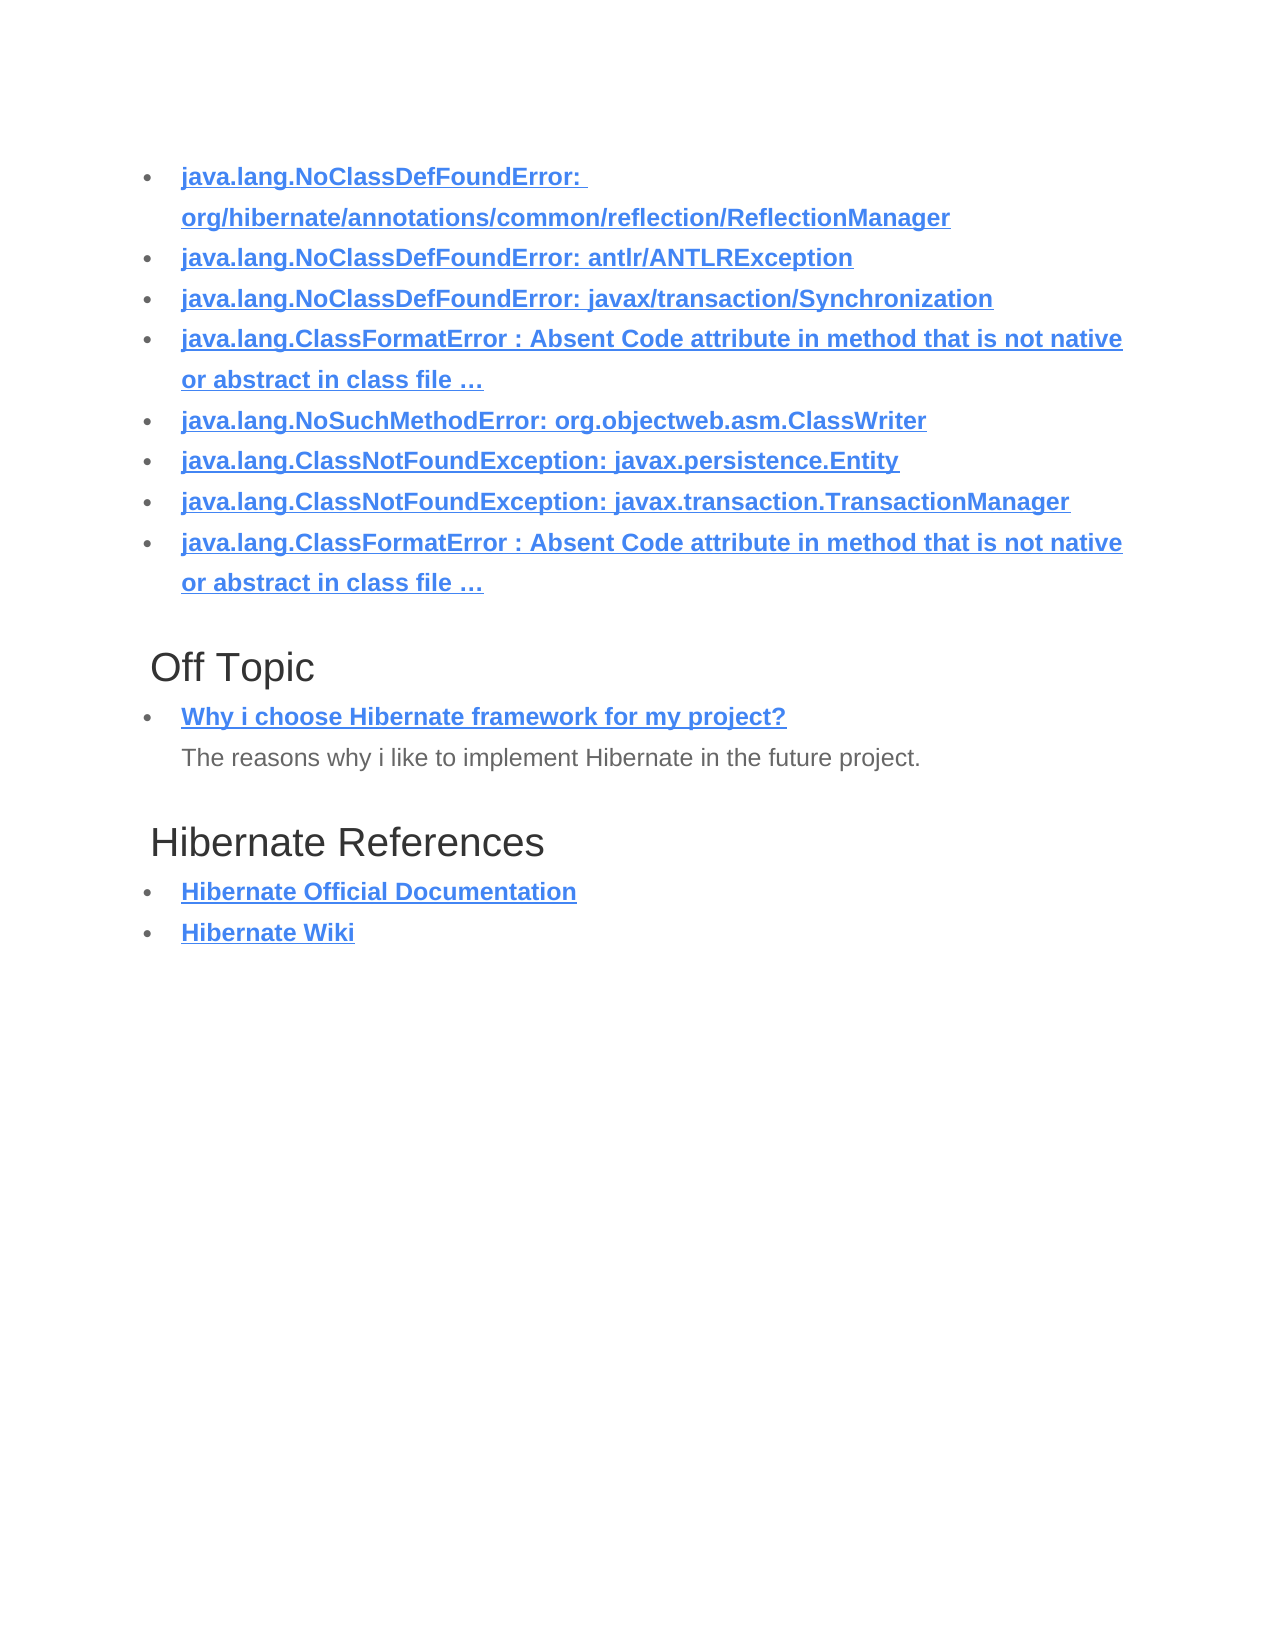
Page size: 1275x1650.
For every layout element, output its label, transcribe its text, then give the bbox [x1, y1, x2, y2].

list java.lang.NoClassDefFoundError: antlr/ANTLRException [144, 231, 1125, 272]
list java.lang.ClassFormatError : Absent Code attribute in method that is not native or abstract in class file … [144, 312, 1125, 394]
list java.lang.ClassNotFoundException: javax.transaction.TransactionManager [144, 475, 1125, 516]
list java.lang.ClassNotFoundException: javax.persistence.Entity [144, 434, 1125, 475]
list java.lang.NoClassDefFoundError: org/hibernate/annotations/common/reflection/ReflectionManager [144, 150, 1125, 231]
list java.lang.ClassFormatError : Absent Code attribute in method that is not native or abstract in class file … [144, 516, 1125, 597]
list java.lang.NoSuchMethodError: org.objectweb.asm.ClassWriter [144, 394, 1125, 434]
list Hibernate Official Documentation [144, 865, 1125, 906]
text Hibernate References [150, 819, 1125, 865]
text Off Topic [150, 644, 1125, 691]
list Hibernate Wiki [144, 906, 1125, 947]
list Why i choose Hibernate framework for my project? The reasons why i like to implement Hibernate in the future project. [144, 691, 1125, 772]
list java.lang.NoClassDefFoundError: javax/transaction/Synchronization [144, 272, 1125, 312]
